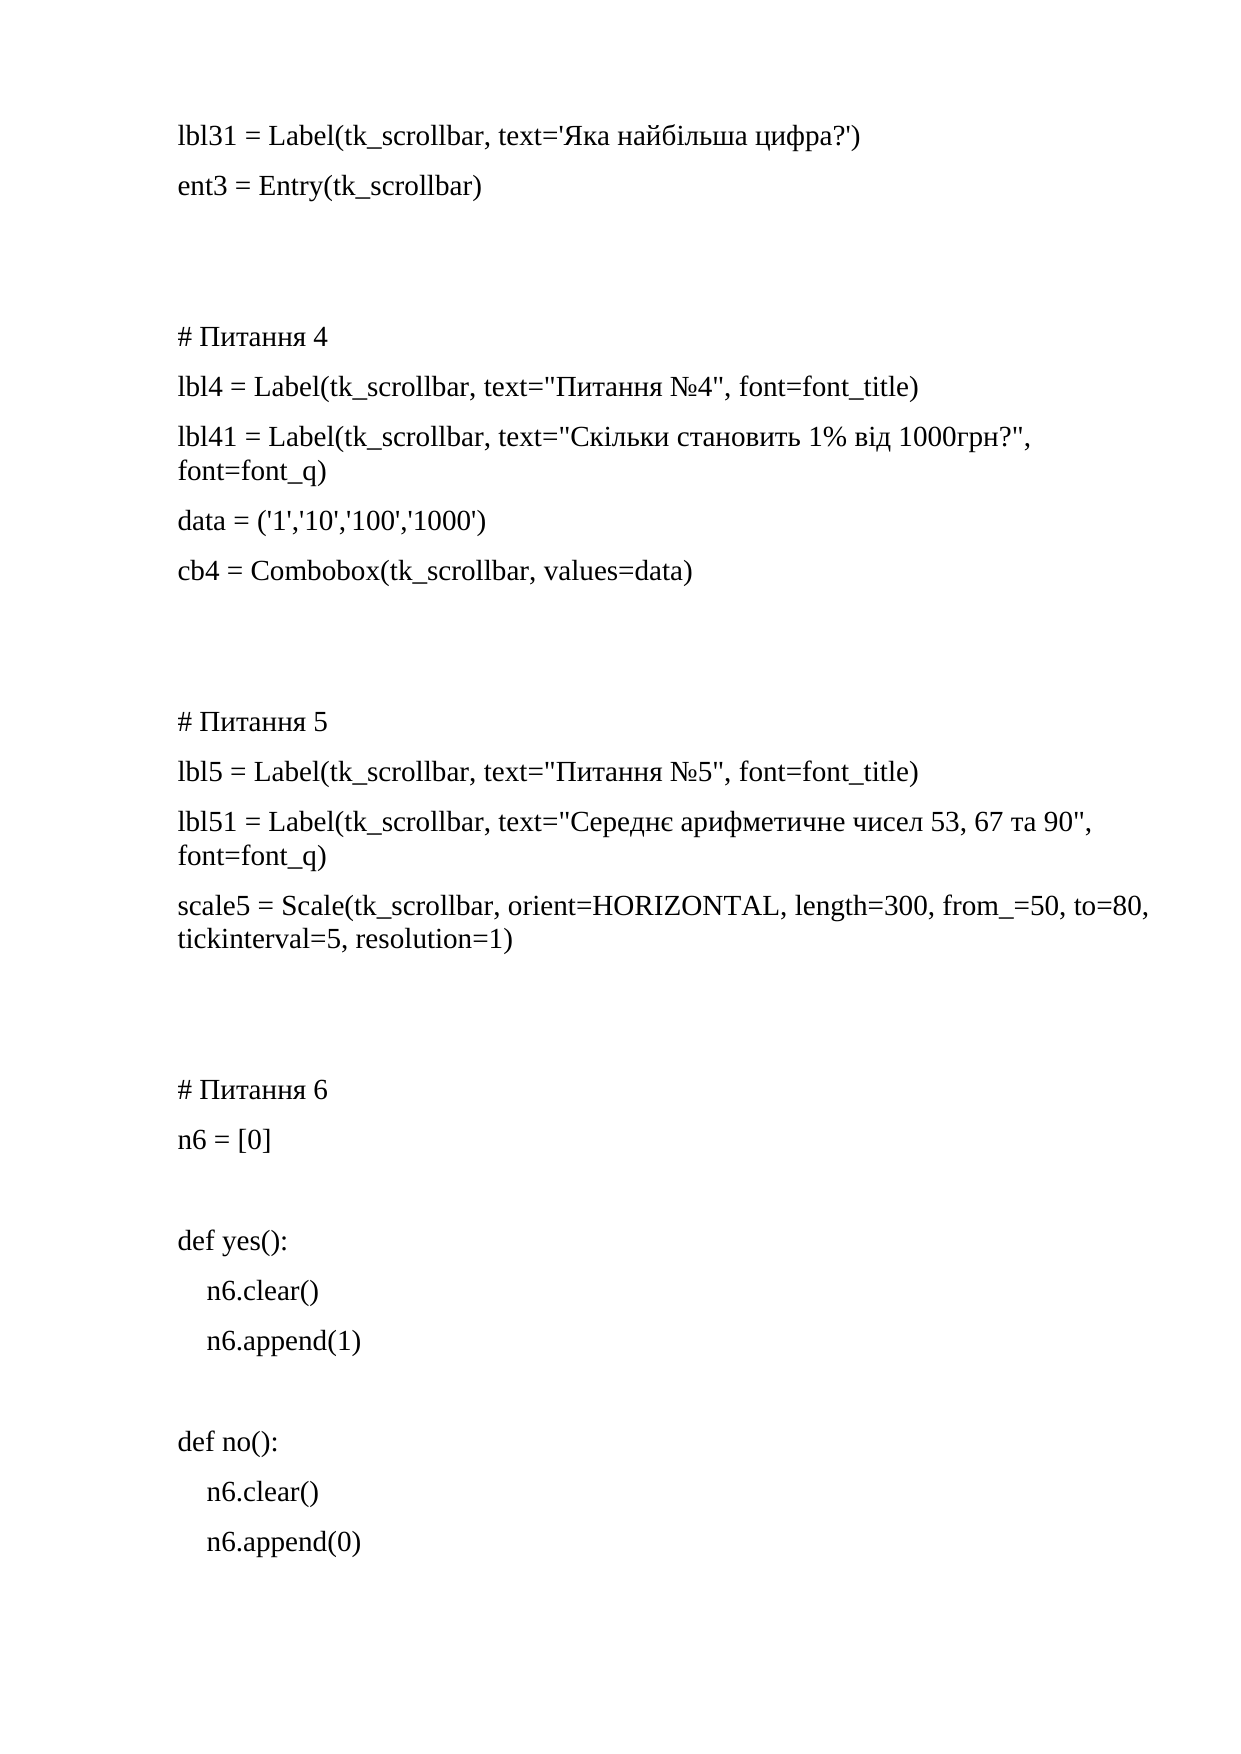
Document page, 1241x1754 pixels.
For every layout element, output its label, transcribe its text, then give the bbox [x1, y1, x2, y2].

text lbl51 = Label(tk_scrollbar, text="Середнє арифметичне чисел 53, 67 та 90", font=font_q) [177, 804, 1152, 871]
text lbl31 = Label(tk_scrollbar, text='Яка найбільша цифра?') [177, 118, 1152, 152]
text ent3 = Entry(tk_scrollbar) [177, 168, 1152, 202]
text # Питання 5 [177, 704, 1152, 737]
text n6.append(0) [177, 1524, 1152, 1558]
text n6.append(1) [177, 1323, 1152, 1357]
text lbl41 = Label(tk_scrollbar, text="Скільки становить 1% від 1000грн?", font=font_q) [177, 419, 1152, 486]
text n6 = [0] [177, 1122, 1152, 1156]
text lbl4 = Label(tk_scrollbar, text="Питання №4", font=font_title) [177, 369, 1152, 403]
text data = ('1','10','100','1000') [177, 503, 1152, 537]
text # Питання 4 [177, 319, 1152, 352]
text n6.clear() [177, 1273, 1152, 1307]
text def yes(): [177, 1223, 1152, 1256]
text lbl5 = Label(tk_scrollbar, text="Питання №5", font=font_title) [177, 754, 1152, 788]
text scale5 = Scale(tk_scrollbar, orient=HORIZONTAL, length=300, from_=50, to=80, tickinterval=5, resolution=1) [177, 888, 1152, 955]
text # Питання 6 [177, 1072, 1152, 1106]
text def no(): [177, 1424, 1152, 1457]
text n6.clear() [177, 1474, 1152, 1507]
text cb4 = Combobox(tk_scrollbar, values=data) [177, 553, 1152, 587]
